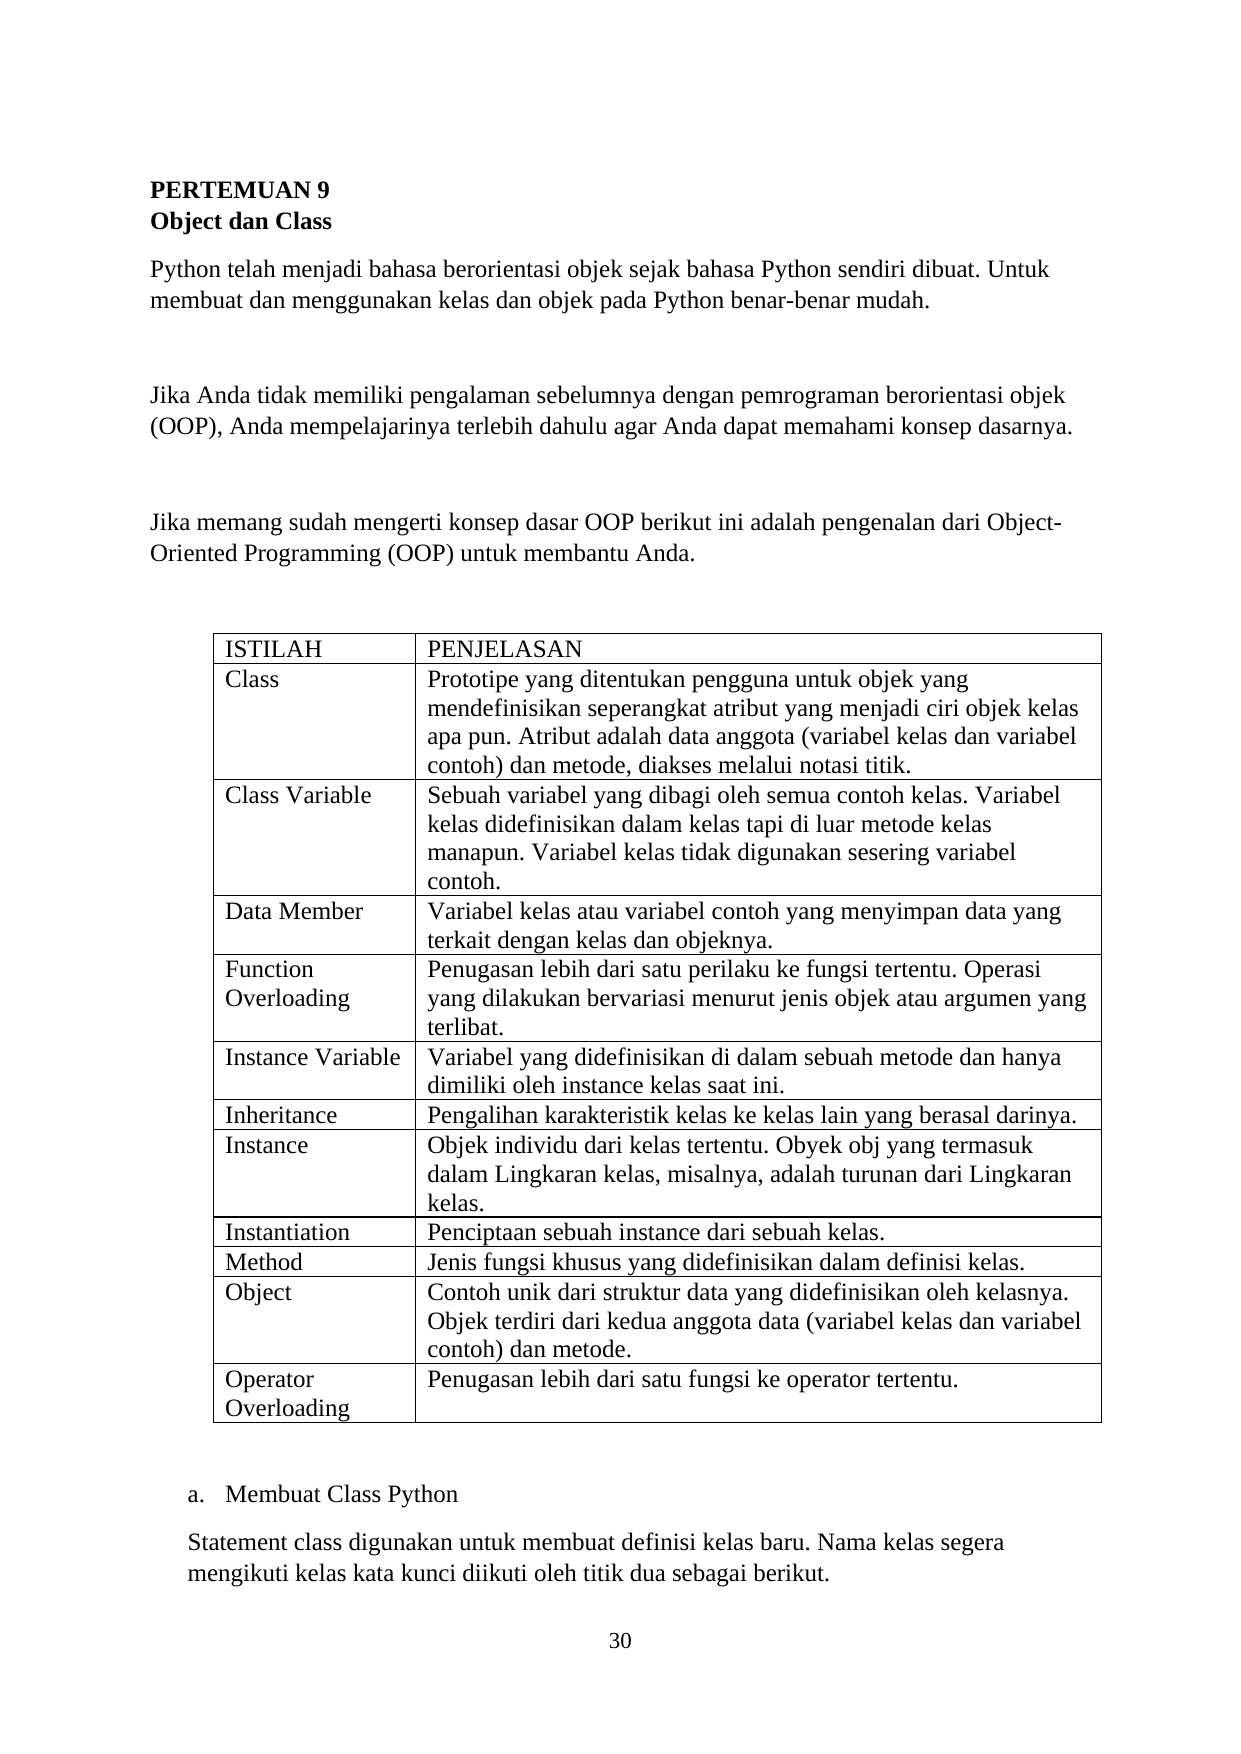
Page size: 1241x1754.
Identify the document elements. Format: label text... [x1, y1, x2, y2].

table_cell Inheritance [214, 1100, 415, 1129]
table_cell Contoh unik dari struktur data yang didefinisikan oleh kelasnya. Objek terdiri dari kedua anggota data (variabel kelas dan variabel contoh) dan metode. [416, 1277, 1101, 1363]
table_cell Variabel kelas atau variabel contoh yang menyimpan data yang terkait dengan kelas dan objeknya. [416, 896, 1101, 953]
text Jika memang sudah mengerti konsep dasar OOP berikut ini adalah pengenalan dari Object-Oriented Programming (OOP) untuk membantu Anda. [150, 507, 1090, 566]
list Membuat Class Python [187, 1479, 1090, 1508]
table_cell Instance Variable [214, 1042, 415, 1099]
subtitle PERTEMUAN 9 [150, 175, 1090, 204]
text Jika Anda tidak memiliki pengalaman sebelumnya dengan pemrograman berorientasi objek (OOP), Anda mempelajarinya terlebih dahulu agar Anda dapat memahami konsep dasarnya. [150, 380, 1090, 440]
table_cell Object [214, 1277, 415, 1363]
text Object dan Class [150, 206, 1090, 235]
text Statement class digunakan untuk membuat definisi kelas baru. Nama kelas segera mengikuti kelas kata kunci diikuti oleh titik dua sebagai berikut. [187, 1527, 1090, 1586]
table_cell Variabel yang didefinisikan di dalam sebuah metode dan hanya dimiliki oleh instance kelas saat ini. [416, 1042, 1101, 1099]
table_cell Class Variable [214, 780, 415, 895]
table_cell Function Overloading [214, 955, 415, 1041]
table_header PENJELASAN [416, 634, 1101, 663]
table_cell Instantiation [214, 1218, 415, 1246]
text Python telah menjadi bahasa berorientasi objek sejak bahasa Python sendiri dibuat. Untuk membuat dan menggunakan kelas dan objek pada Python benar-benar mudah. [150, 254, 1090, 313]
table_cell Penugasan lebih dari satu fungsi ke operator tertentu. [416, 1364, 1101, 1422]
table_cell Penciptaan sebuah instance dari sebuah kelas. [416, 1218, 1101, 1246]
table_cell Penugasan lebih dari satu perilaku ke fungsi tertentu. Operasi yang dilakukan bervariasi menurut jenis objek atau argumen yang terlibat. [416, 955, 1101, 1041]
table_cell Prototipe yang ditentukan pengguna untuk objek yang mendefinisikan seperangkat atribut yang menjadi ciri objek kelas apa pun. Atribut adalah data anggota (variabel kelas dan variabel contoh) dan metode, diakses melalui notasi titik. [416, 664, 1101, 779]
table_cell Pengalihan karakteristik kelas ke kelas lain yang berasal darinya. [416, 1100, 1101, 1129]
table_header ISTILAH [214, 634, 415, 663]
table_cell Method [214, 1247, 415, 1276]
table_cell Operator Overloading [214, 1364, 415, 1422]
table_cell Class [214, 664, 415, 779]
table_cell Instance [214, 1130, 415, 1216]
table_cell Jenis fungsi khusus yang didefinisikan dalam definisi kelas. [416, 1247, 1101, 1276]
table_cell Objek individu dari kelas tertentu. Obyek obj yang termasuk dalam Lingkaran kelas, misalnya, adalah turunan dari Lingkaran kelas. [416, 1130, 1101, 1216]
table_cell Data Member [214, 896, 415, 953]
table_cell Sebuah variabel yang dibagi oleh semua contoh kelas. Variabel kelas didefinisikan dalam kelas tapi di luar metode kelas manapun. Variabel kelas tidak digunakan sesering variabel contoh. [416, 780, 1101, 895]
